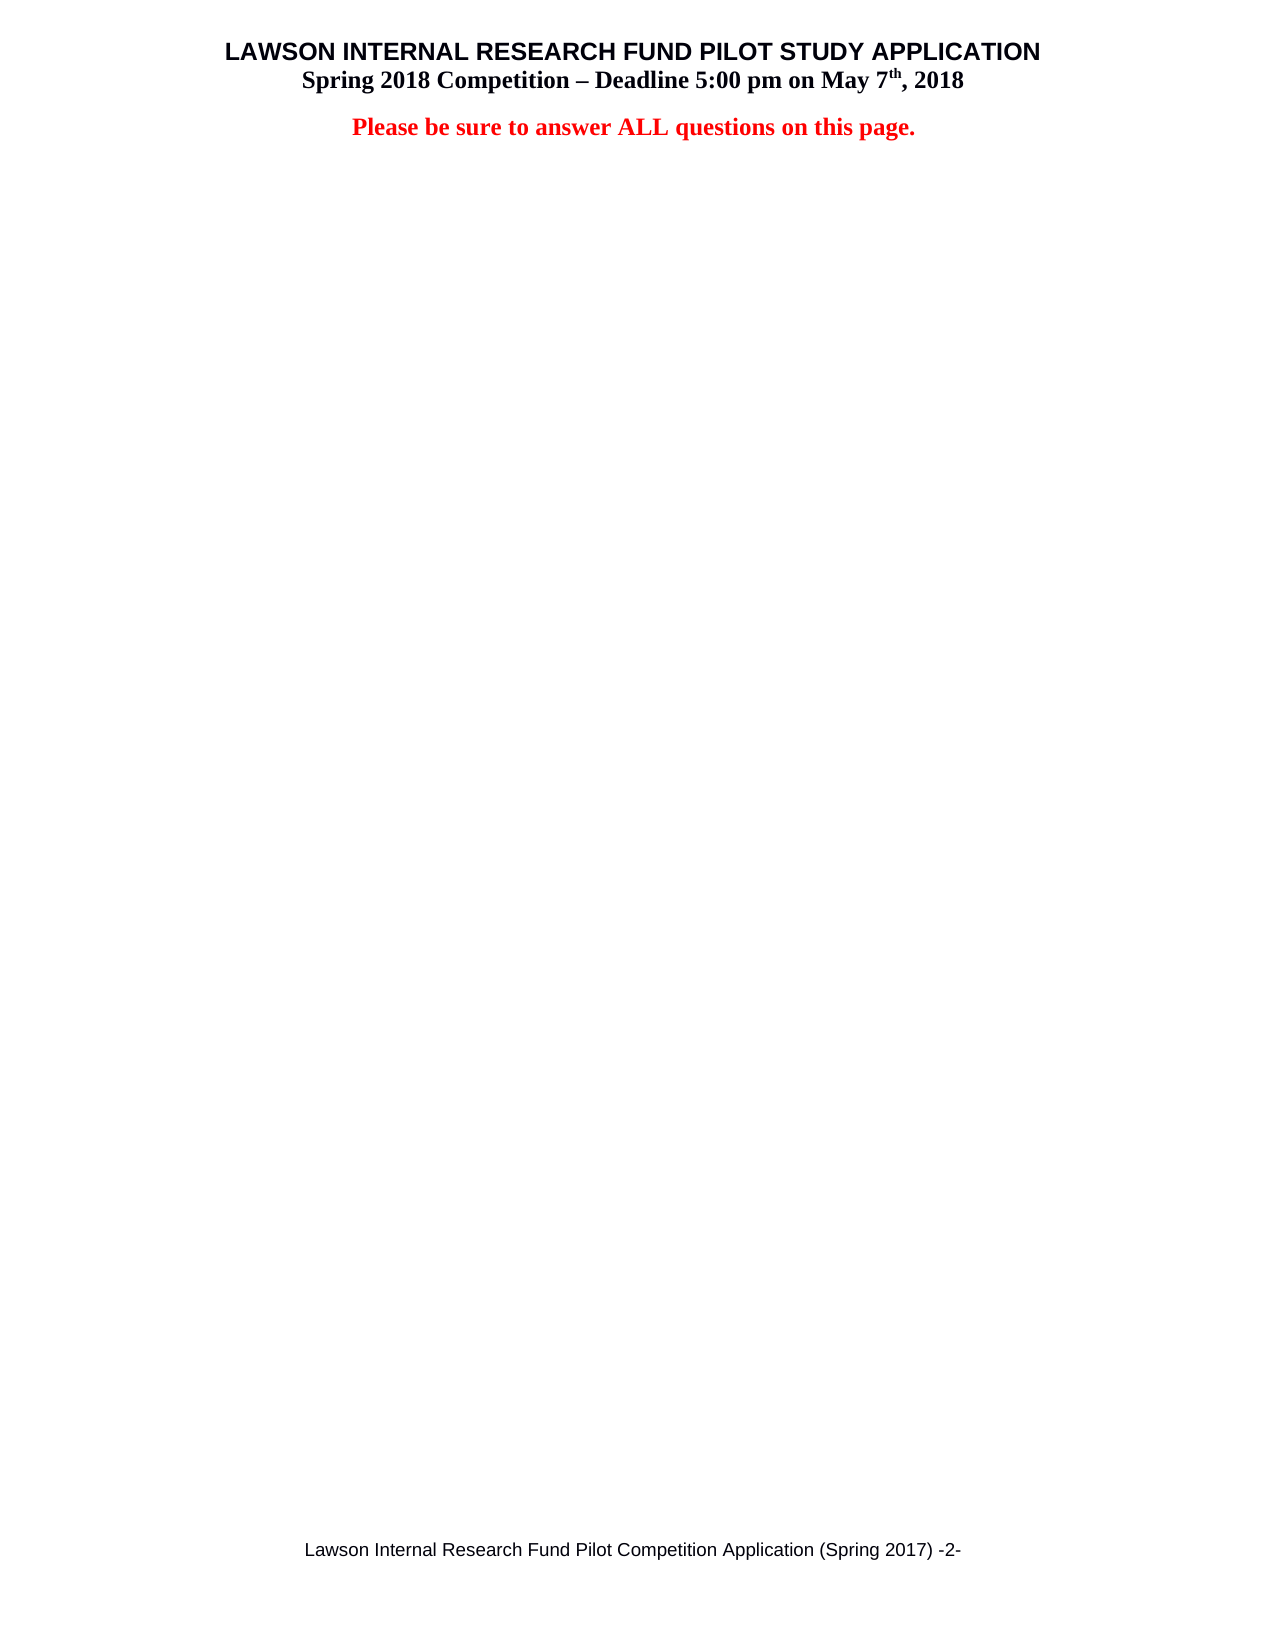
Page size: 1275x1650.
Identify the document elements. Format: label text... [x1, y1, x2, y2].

list Please be sure to answer ALL questions on this page. [58, 112, 1209, 141]
